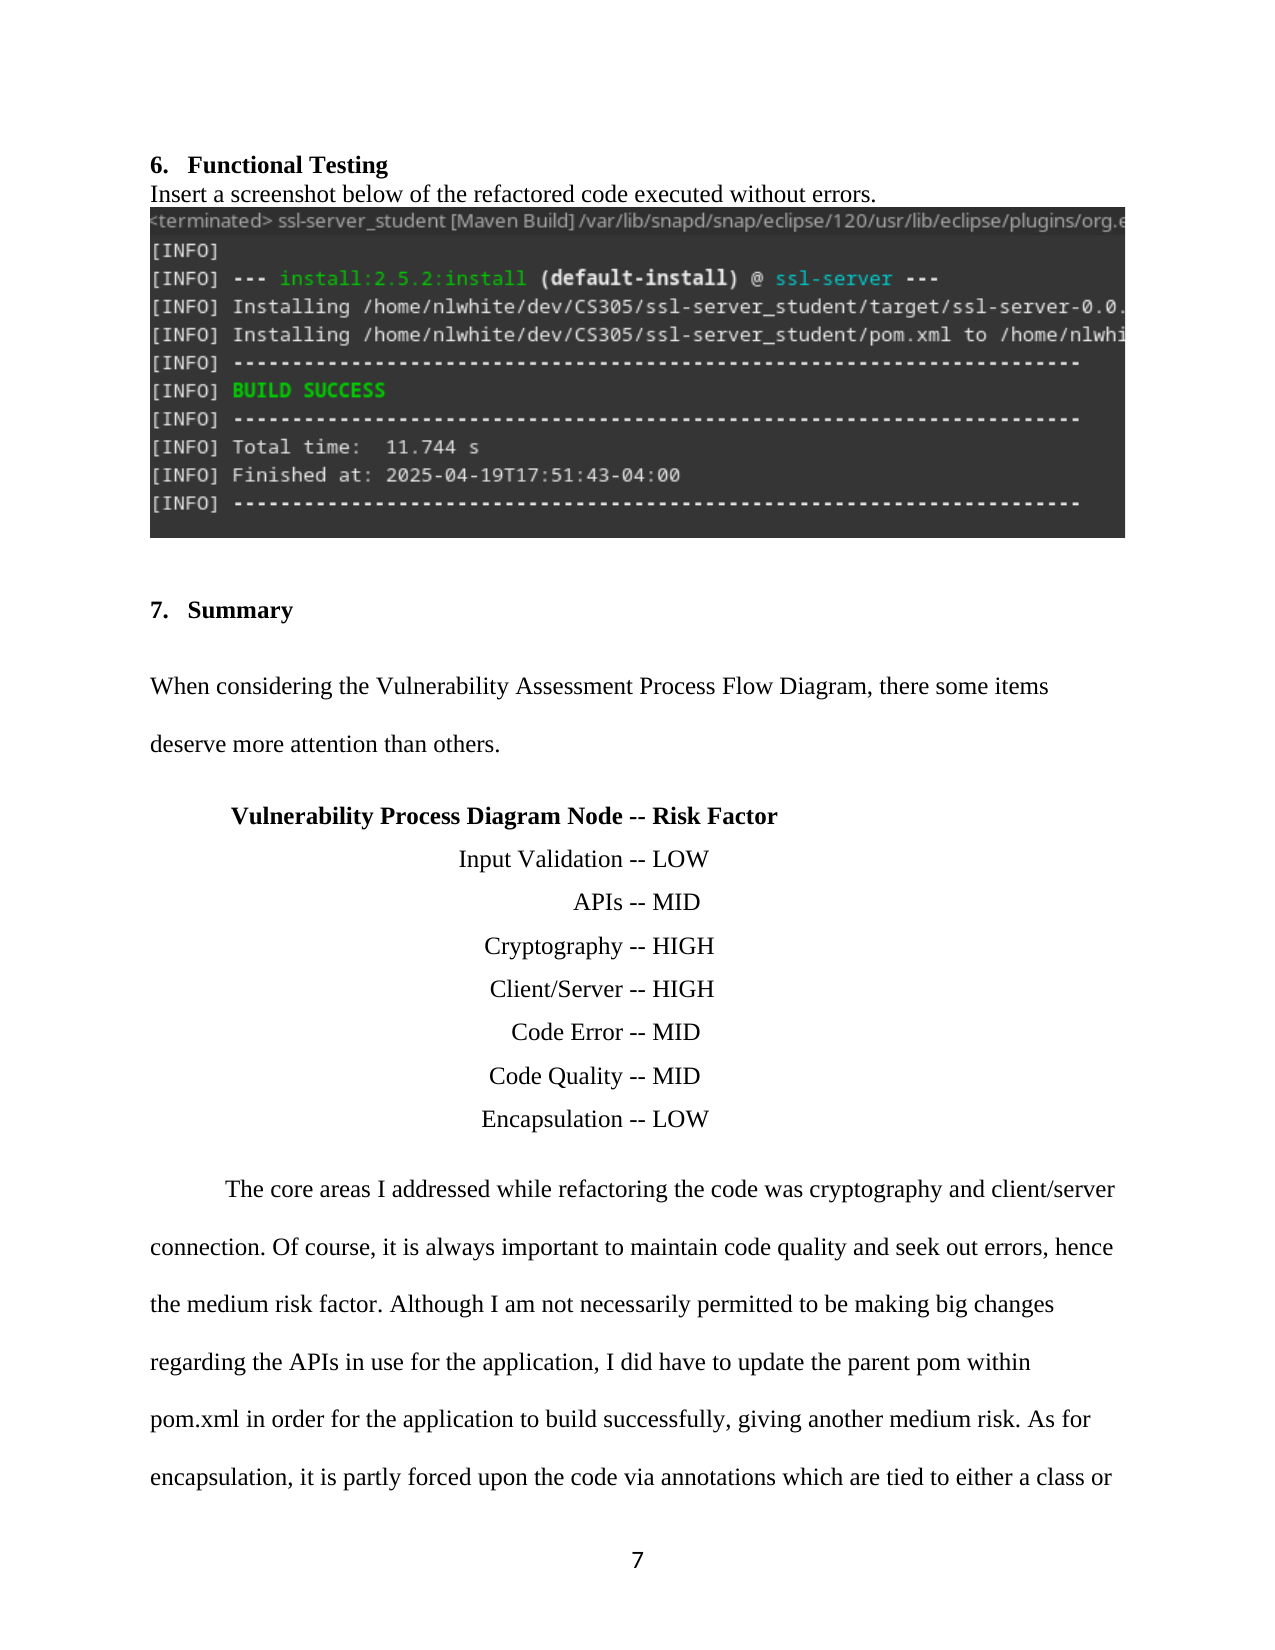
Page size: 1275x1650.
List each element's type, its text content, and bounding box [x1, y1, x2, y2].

subtitle Functional Testing [150, 150, 1125, 179]
table_cell - HIGH [638, 974, 1125, 1017]
table_cell - LOW [638, 1104, 1125, 1147]
table_cell - MID [638, 1061, 1125, 1104]
subtitle Summary [150, 595, 1125, 624]
table_cell Encapsulation - [150, 1104, 637, 1147]
table_cell Input Validation - [150, 844, 637, 887]
text When considering the Vulnerability Assessment Process Flow Diagram, there some items deserve more attention than others. [150, 671, 1125, 757]
table_cell Client/Server - [150, 974, 637, 1017]
picture [150, 207, 1125, 538]
table_cell - HIGH [638, 931, 1125, 974]
table_cell APIs - [150, 888, 637, 931]
table_header Vulnerability Process Diagram Node - [150, 801, 637, 844]
table_cell Code Error - [150, 1018, 637, 1061]
table_cell Code Quality - [150, 1061, 637, 1104]
table_cell - MID [638, 888, 1125, 931]
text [150, 1174, 1125, 1491]
table_cell - MID [638, 1018, 1125, 1061]
table_cell - LOW [638, 844, 1125, 887]
table_header - Risk Factor [638, 801, 1125, 844]
text Insert a screenshot below of the refactored code executed without errors. [150, 179, 1125, 207]
table_cell Cryptography - [150, 931, 637, 974]
